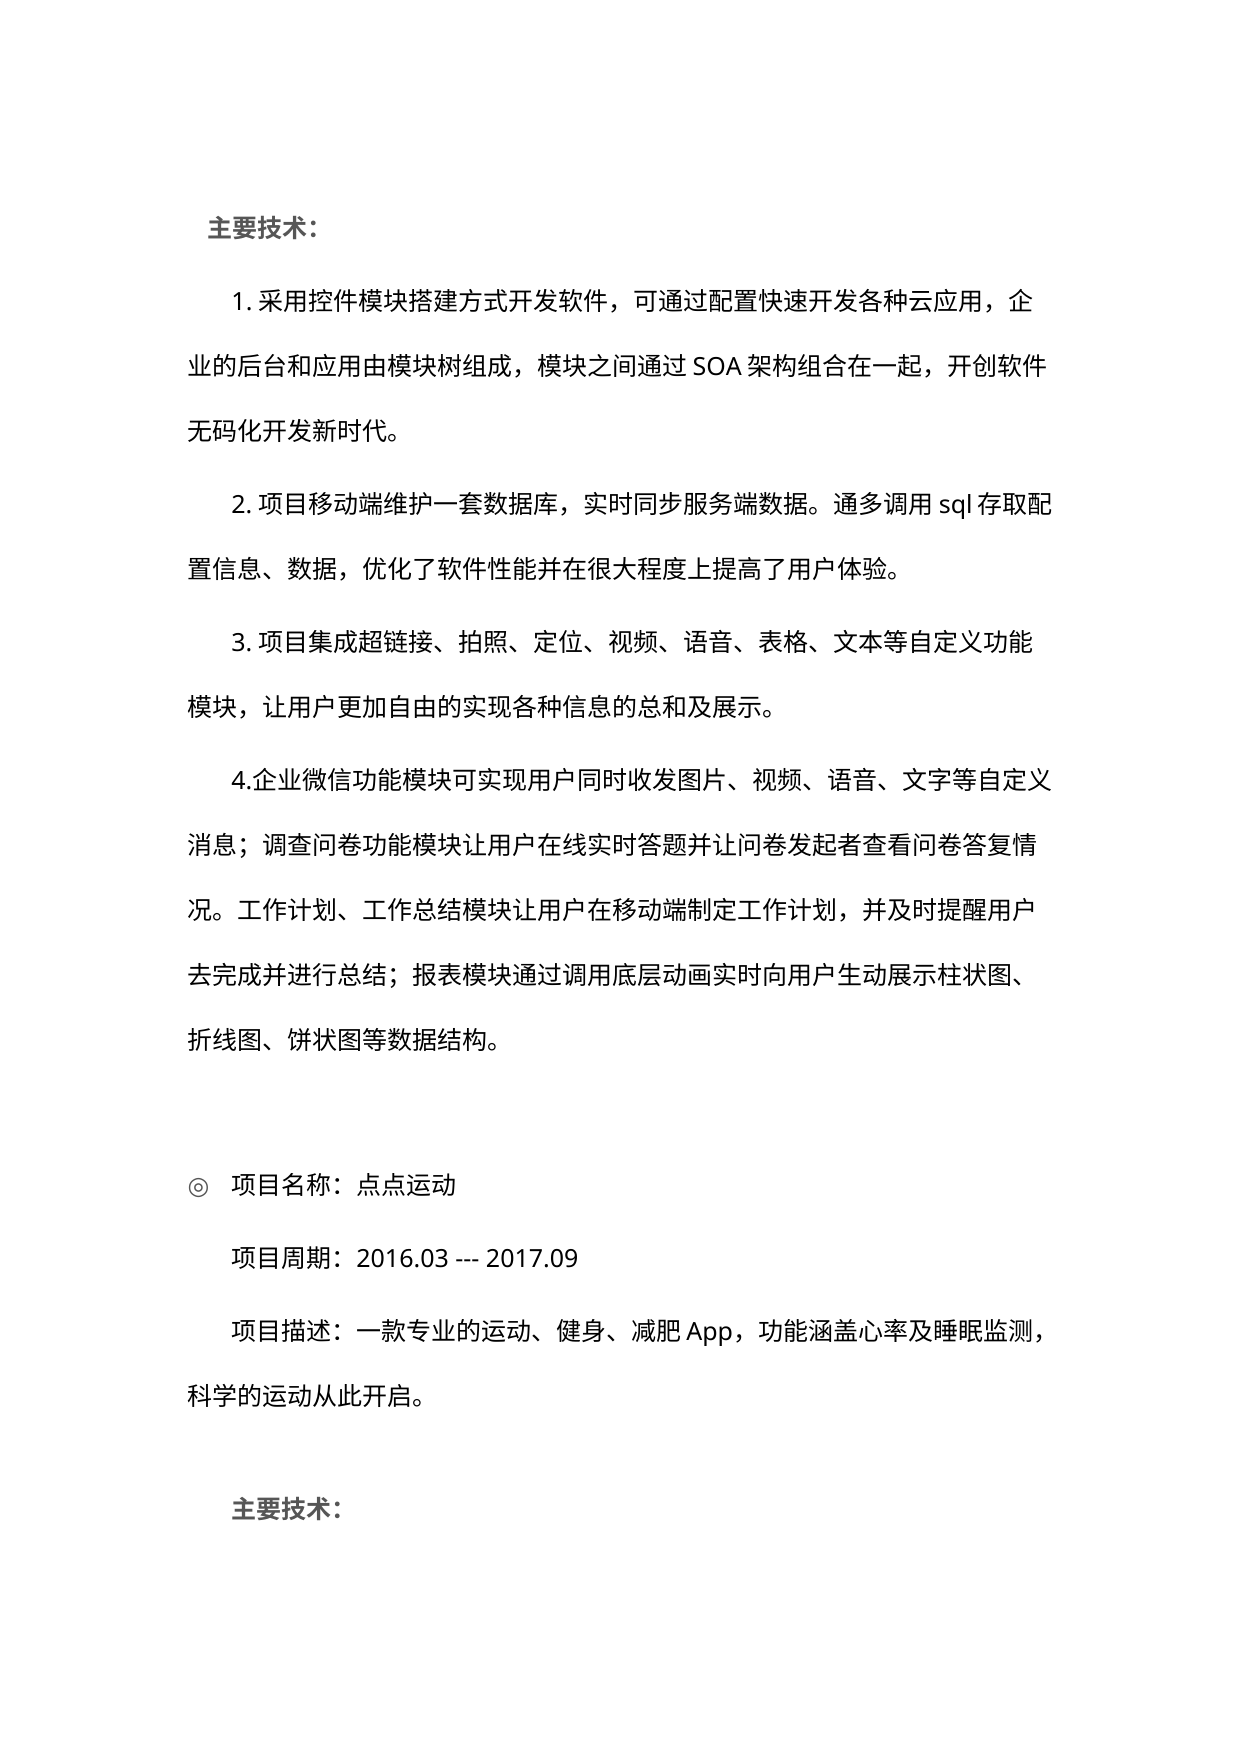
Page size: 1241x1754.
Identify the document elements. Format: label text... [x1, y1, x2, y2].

text 2. 项目移动端维护一套数据库，实时同步服务端数据。通多调用sql存取配置信息、数据，优化了软件性能并在很大程度上提高了用户体验。 [187, 470, 1053, 600]
text 1. 采用控件模块搭建方式开发软件，可通过配置快速开发各种云应用，企业的后台和应用由模块树组成，模块之间通过SOA架构组合在一起，开创软件无码化开发新时代。 [187, 267, 1053, 462]
text 3. 项目集成超链接、拍照、定位、视频、语音、表格、文本等自定义功能模块，让用户更加自由的实现各种信息的总和及展示。 [187, 608, 1053, 738]
text 主要技术： [187, 194, 1053, 259]
text 项目描述：一款专业的运动、健身、减肥App，功能涵盖心率及睡眠监测，科学的运动从此开启。 [187, 1297, 1053, 1427]
list 项目名称：点点运动 [187, 1151, 1053, 1216]
text 项目周期：2016.03 --- 2017.09 [187, 1224, 1053, 1289]
text 4.企业微信功能模块可实现用户同时收发图片、视频、语音、文字等自定义消息；调查问卷功能模块让用户在线实时答题并让问卷发起者查看问卷答复情况。工作计划、工作总结模块让用户在移动端制定工作计划，并及时提醒用户去完成并进行总结；报表模块通过调用底层动画实时向用户生动展示柱状图、折线图、饼状图等数据结构。 [187, 746, 1053, 1071]
text 主要技术： [187, 1475, 1053, 1540]
